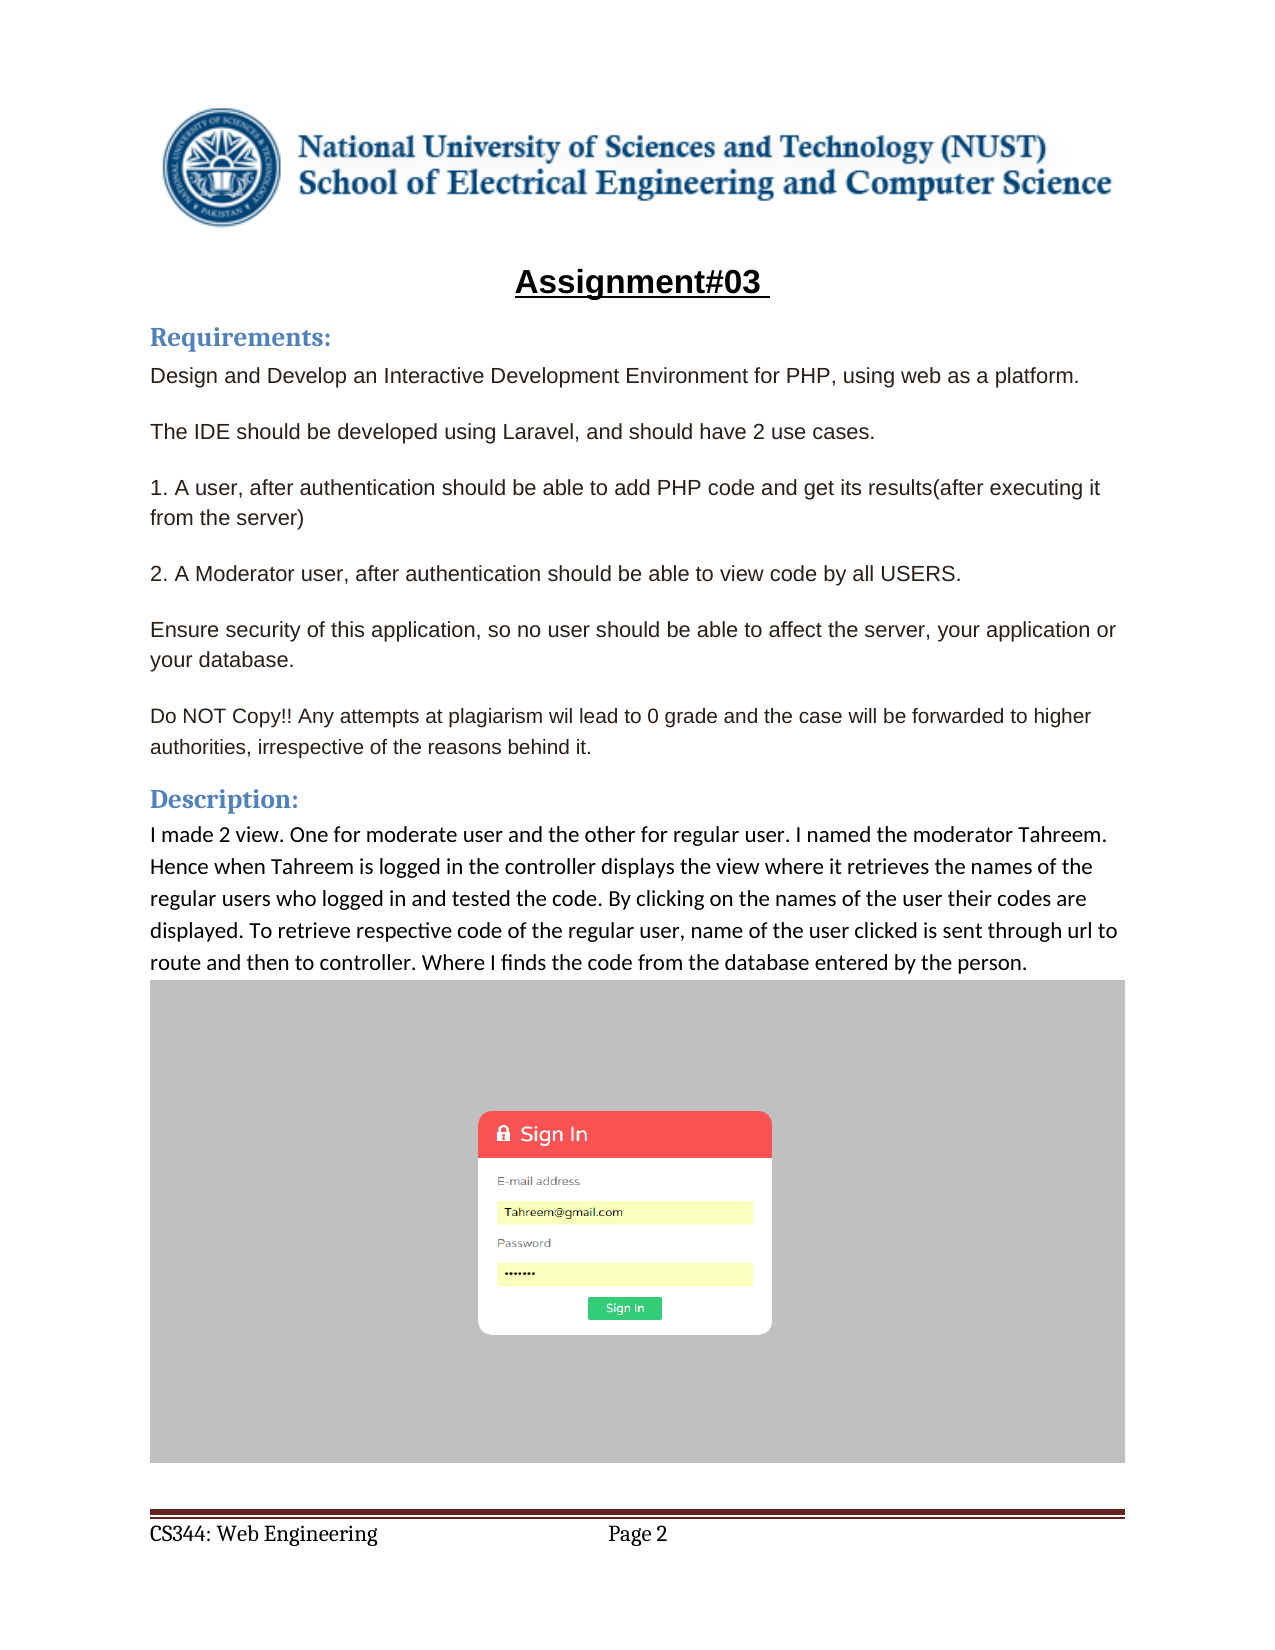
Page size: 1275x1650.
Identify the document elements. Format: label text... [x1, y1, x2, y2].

subtitle Assignment#03 [150, 262, 1125, 301]
text 1. A user, after authentication should be able to add PHP code and get its results(after executing it from the server) [150, 469, 1125, 530]
picture [150, 103, 1125, 238]
text Ensure security of this application, so no user should be able to affect the server, your application or your database. [150, 611, 1125, 672]
text The IDE should be developed using Laravel, and should have 2 use cases. [150, 413, 1125, 444]
text Do NOT Copy!! Any attempts at plagiarism wil lead to 0 grade and the case will be forwarded to higher authorities, irrespective of the reasons behind it. [150, 697, 1125, 759]
picture [150, 980, 1125, 1463]
text I made 2 view. One for moderate user and the other for regular user. I named the moderator Tahreem. Hence when Tahreem is logged in the controller displays the view where it retrieves the names of the regular users who logged in and tested the code. By clicking on the names of the user their codes are displayed. To retrieve respective code of the regular user, name of the user clicked is sent through url to route and then to controller. Where I finds the code from the database entered by the person. [150, 820, 1125, 980]
text Design and Develop an Interactive Development Environment for PHP, using web as a platform. [150, 357, 1125, 388]
subtitle Requirements: [150, 322, 1125, 353]
subtitle Description: [150, 784, 1125, 815]
text 2. A Moderator user, after authentication should be able to view code by all USERS. [150, 555, 1125, 586]
